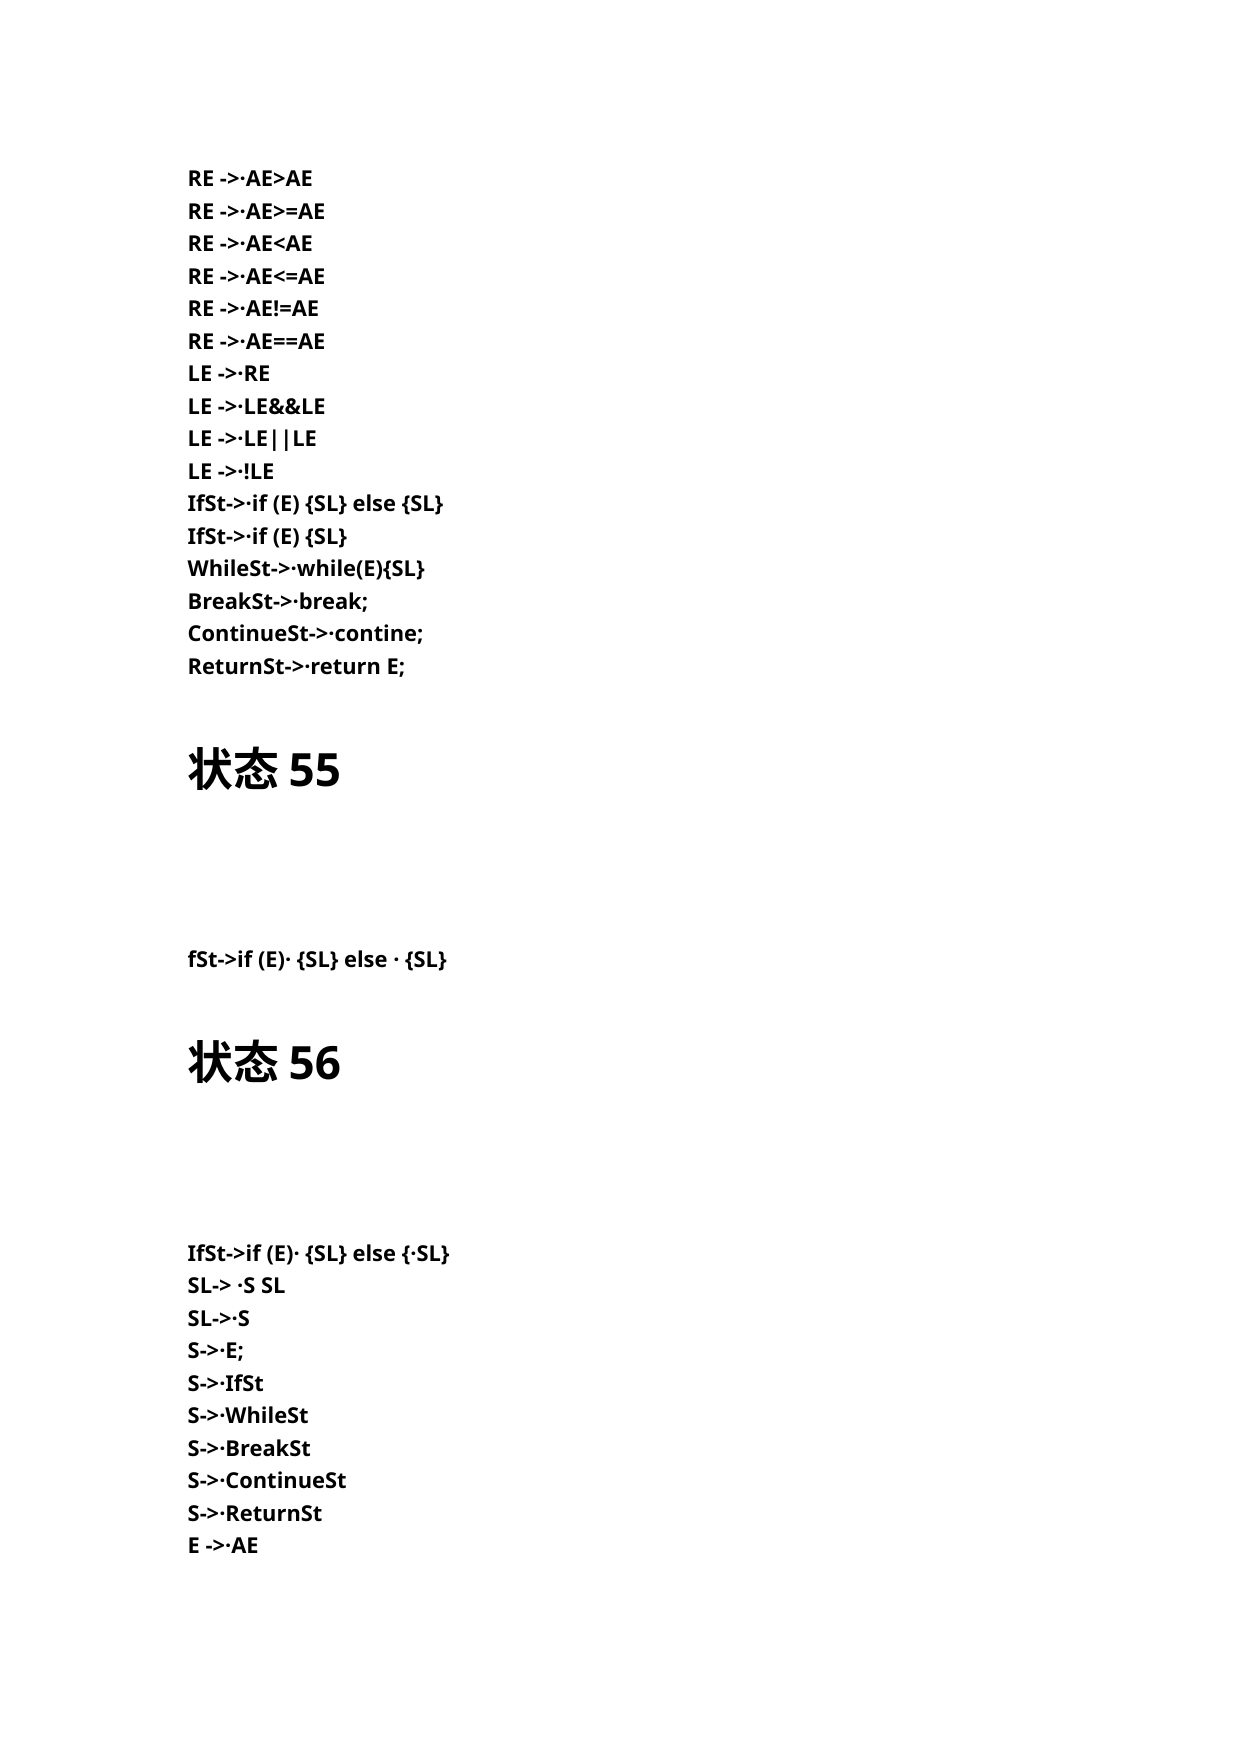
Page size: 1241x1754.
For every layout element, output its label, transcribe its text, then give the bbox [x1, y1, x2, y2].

text S->·E; [187, 1334, 1053, 1367]
text S->·BreakSt [187, 1432, 1053, 1464]
text LE ->·RE [187, 357, 1053, 389]
text RE ->·AE>=AE [187, 194, 1053, 227]
text S->·WhileSt [187, 1399, 1053, 1432]
text IfSt->·if (E) {SL} else {SL} [187, 487, 1053, 519]
text LE ->·LE&&LE [187, 389, 1053, 422]
text RE ->·AE==AE [187, 324, 1053, 357]
text S->·ReturnSt [187, 1497, 1053, 1529]
text fSt->if (E)· {SL} else · {SL} [187, 943, 1053, 976]
text SL-> ·S SL [187, 1269, 1053, 1302]
text BreakSt->·break; [187, 584, 1053, 617]
text RE ->·AE>AE [187, 162, 1053, 194]
text RE ->·AE<AE [187, 227, 1053, 259]
text RE ->·AE<=AE [187, 259, 1053, 292]
text SL->·S [187, 1302, 1053, 1334]
text IfSt->if (E)· {SL} else {·SL} [187, 1237, 1053, 1269]
text ContinueSt->·contine; [187, 617, 1053, 649]
text IfSt->·if (E) {SL} [187, 519, 1053, 552]
text WhileSt->·while(E){SL} [187, 552, 1053, 584]
text S->·ContinueSt [187, 1464, 1053, 1497]
text ReturnSt->·return E; [187, 649, 1053, 682]
subtitle 状态56 [187, 1011, 1053, 1108]
text RE ->·AE!=AE [187, 292, 1053, 324]
text LE ->·LE||LE [187, 422, 1053, 454]
subtitle 状态55 [187, 717, 1053, 815]
text E ->·AE [187, 1529, 1053, 1562]
text S->·IfSt [187, 1367, 1053, 1399]
text LE ->·!LE [187, 454, 1053, 487]
